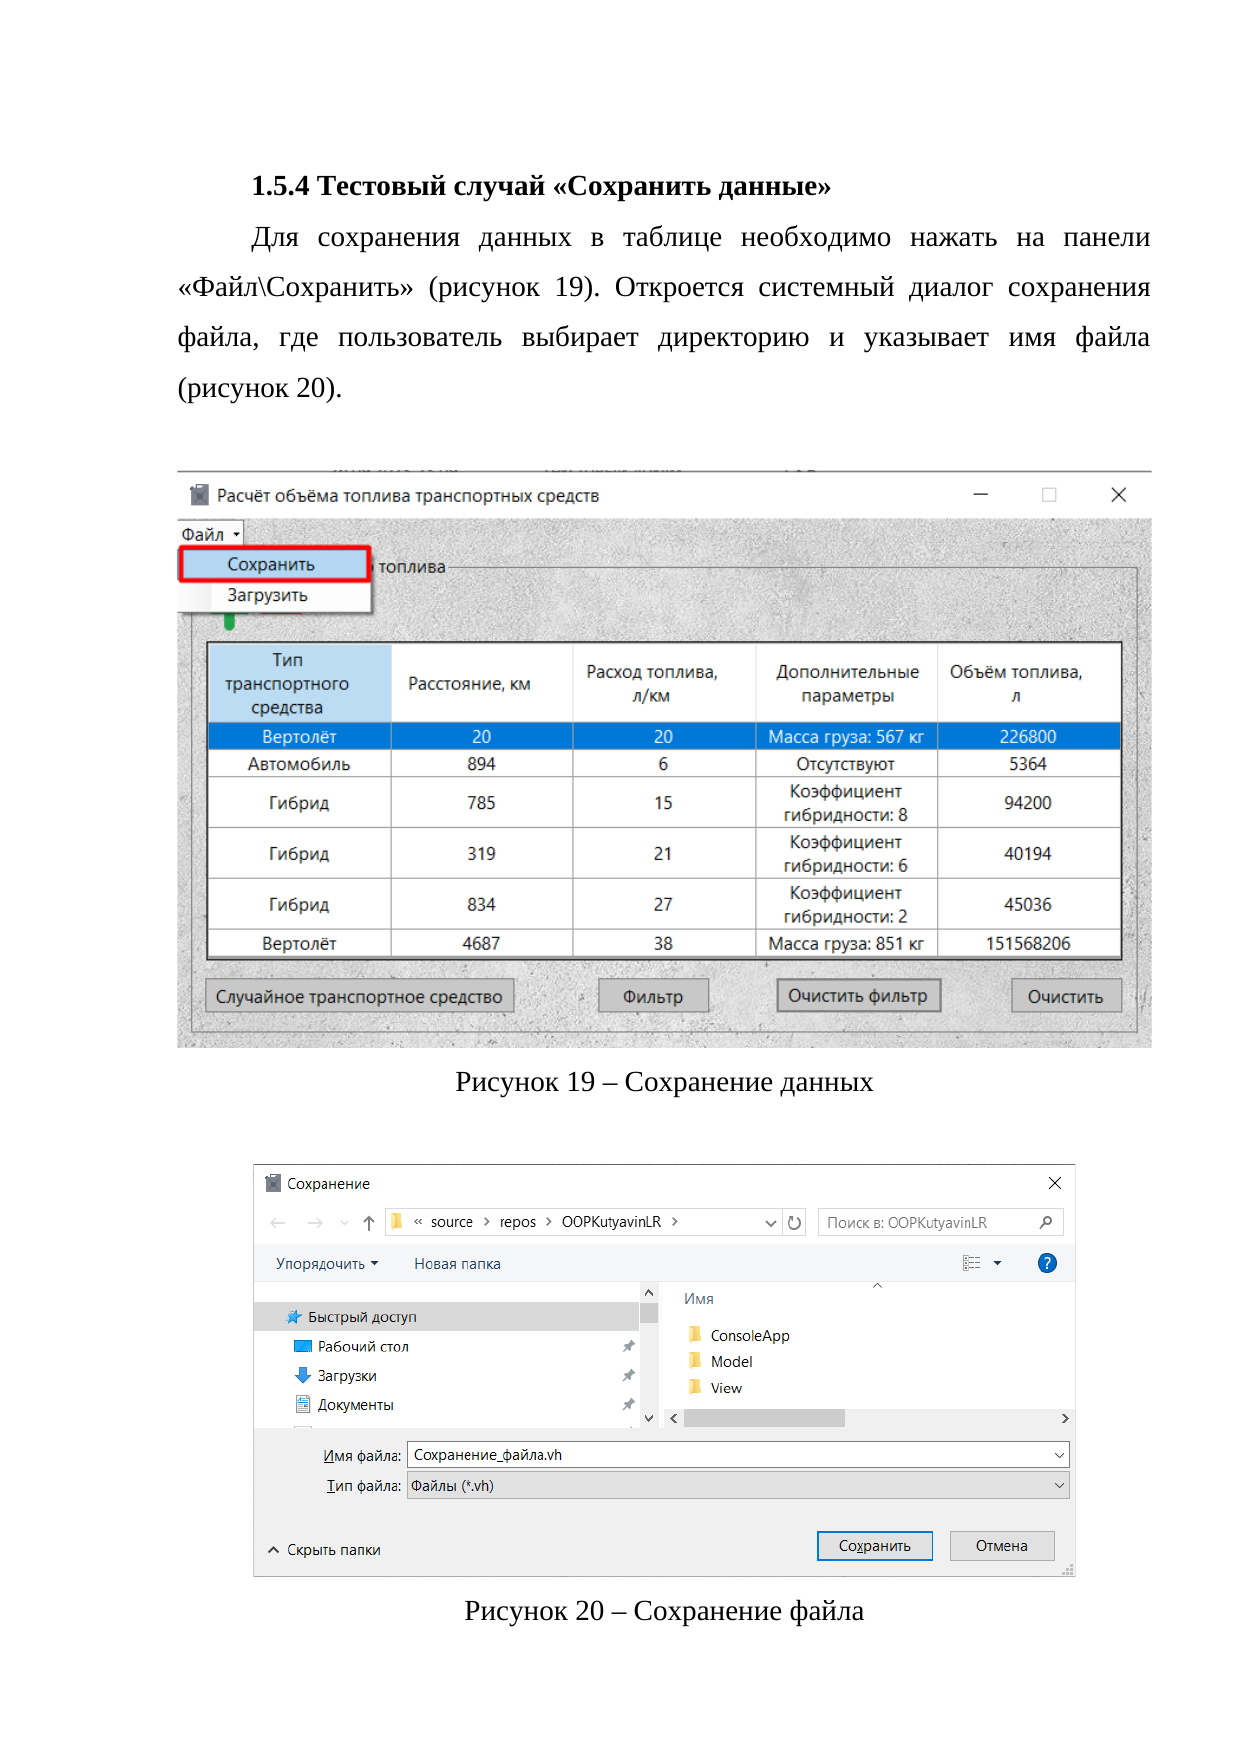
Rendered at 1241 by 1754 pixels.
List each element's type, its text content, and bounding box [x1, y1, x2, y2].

text 1.5.4 Тестовый случай «Сохранить данные» [177, 168, 1152, 202]
picture [253, 1164, 1076, 1577]
text Рисунок 20 – Сохранение файла [177, 1593, 1152, 1627]
text Рисунок 19 – Сохранение данных [177, 1064, 1152, 1097]
picture [177, 470, 1152, 1048]
